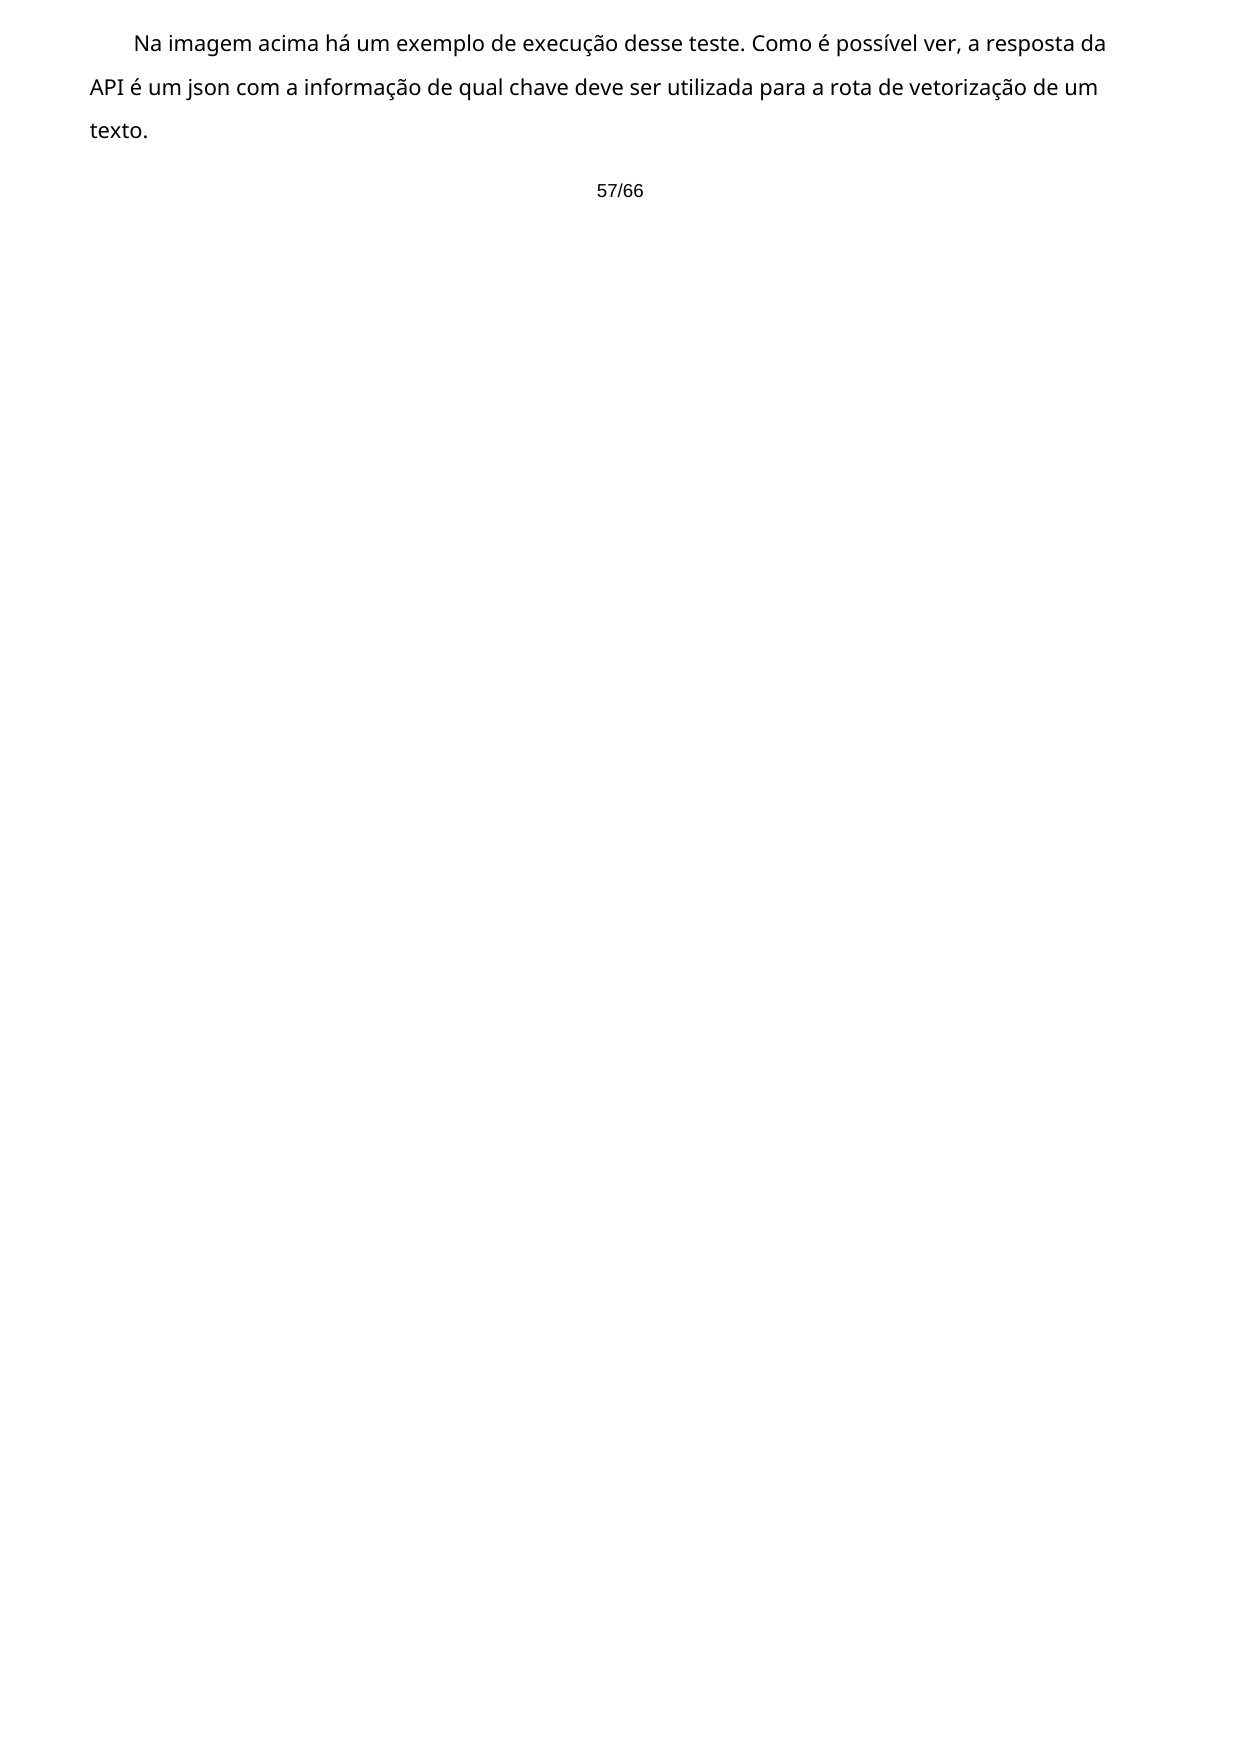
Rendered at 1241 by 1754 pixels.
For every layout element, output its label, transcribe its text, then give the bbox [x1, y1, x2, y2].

text Na imagem acima há um exemplo de execução desse teste. Como é possível ver, a resposta da API é um json com a informação de qual chave deve ser utilizada para a rota de vetorização de um texto. [89, 28, 1140, 144]
text 57/66 [79, 180, 1161, 202]
